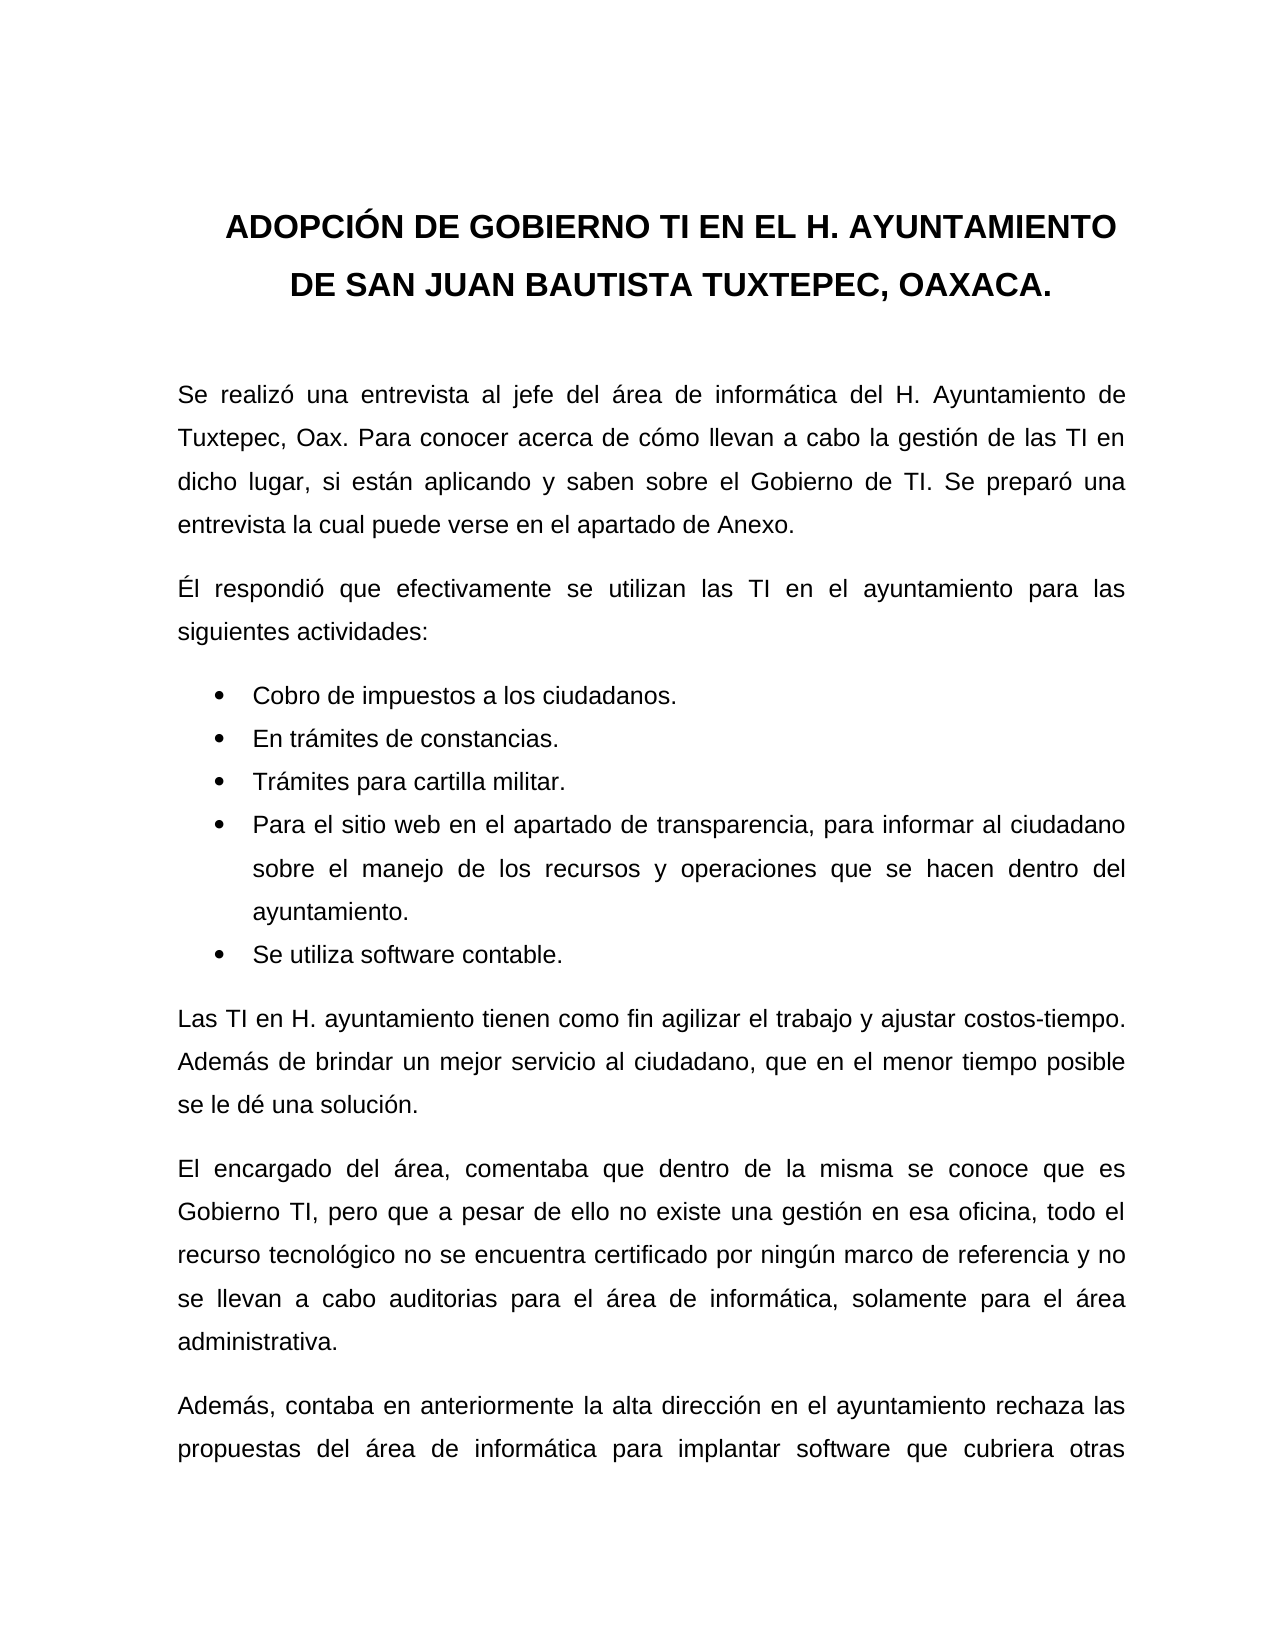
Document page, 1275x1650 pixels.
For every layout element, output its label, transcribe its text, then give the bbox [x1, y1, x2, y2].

text Él respondió que efectivamente se utilizan las TI en el ayuntamiento para las siguientes actividades: [177, 574, 1127, 646]
list Trámites para cartilla militar. [215, 767, 1127, 796]
subtitle Adopción de Gobierno TI en el H. Ayuntamiento de San Juan Bautista Tuxtepec, Oaxaca. [215, 207, 1127, 303]
list En trámites de constancias. [215, 724, 1127, 753]
list Cobro de impuestos a los ciudadanos. [215, 681, 1127, 709]
list Se utiliza software contable. [215, 940, 1127, 969]
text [177, 1391, 1127, 1462]
text Las TI en H. ayuntamiento tienen como fin agilizar el trabajo y ajustar costos-tiempo. Además de brindar un mejor servicio al ciudadano, que en el menor tiempo posible se le dé una solución. [177, 1004, 1127, 1119]
text El encargado del área, comentaba que dentro de la misma se conoce que es Gobierno TI, pero que a pesar de ello no existe una gestión en esa oficina, todo el recurso tecnológico no se encuentra certificado por ningún marco de referencia y no se llevan a cabo auditorias para el área de informática, solamente para el área administrativa. [177, 1154, 1127, 1355]
list Para el sitio web en el apartado de transparencia, para informar al ciudadano sobre el manejo de los recursos y operaciones que se hacen dentro del ayuntamiento. [215, 810, 1127, 926]
text Se realizó una entrevista al jefe del área de informática del H. Ayuntamiento de Tuxtepec, Oax. Para conocer acerca de cómo llevan a cabo la gestión de las TI en dicho lugar, si están aplicando y saben sobre el Gobierno de TI. Se preparó una entrevista la cual puede verse en el apartado de Anexo. [177, 380, 1127, 538]
